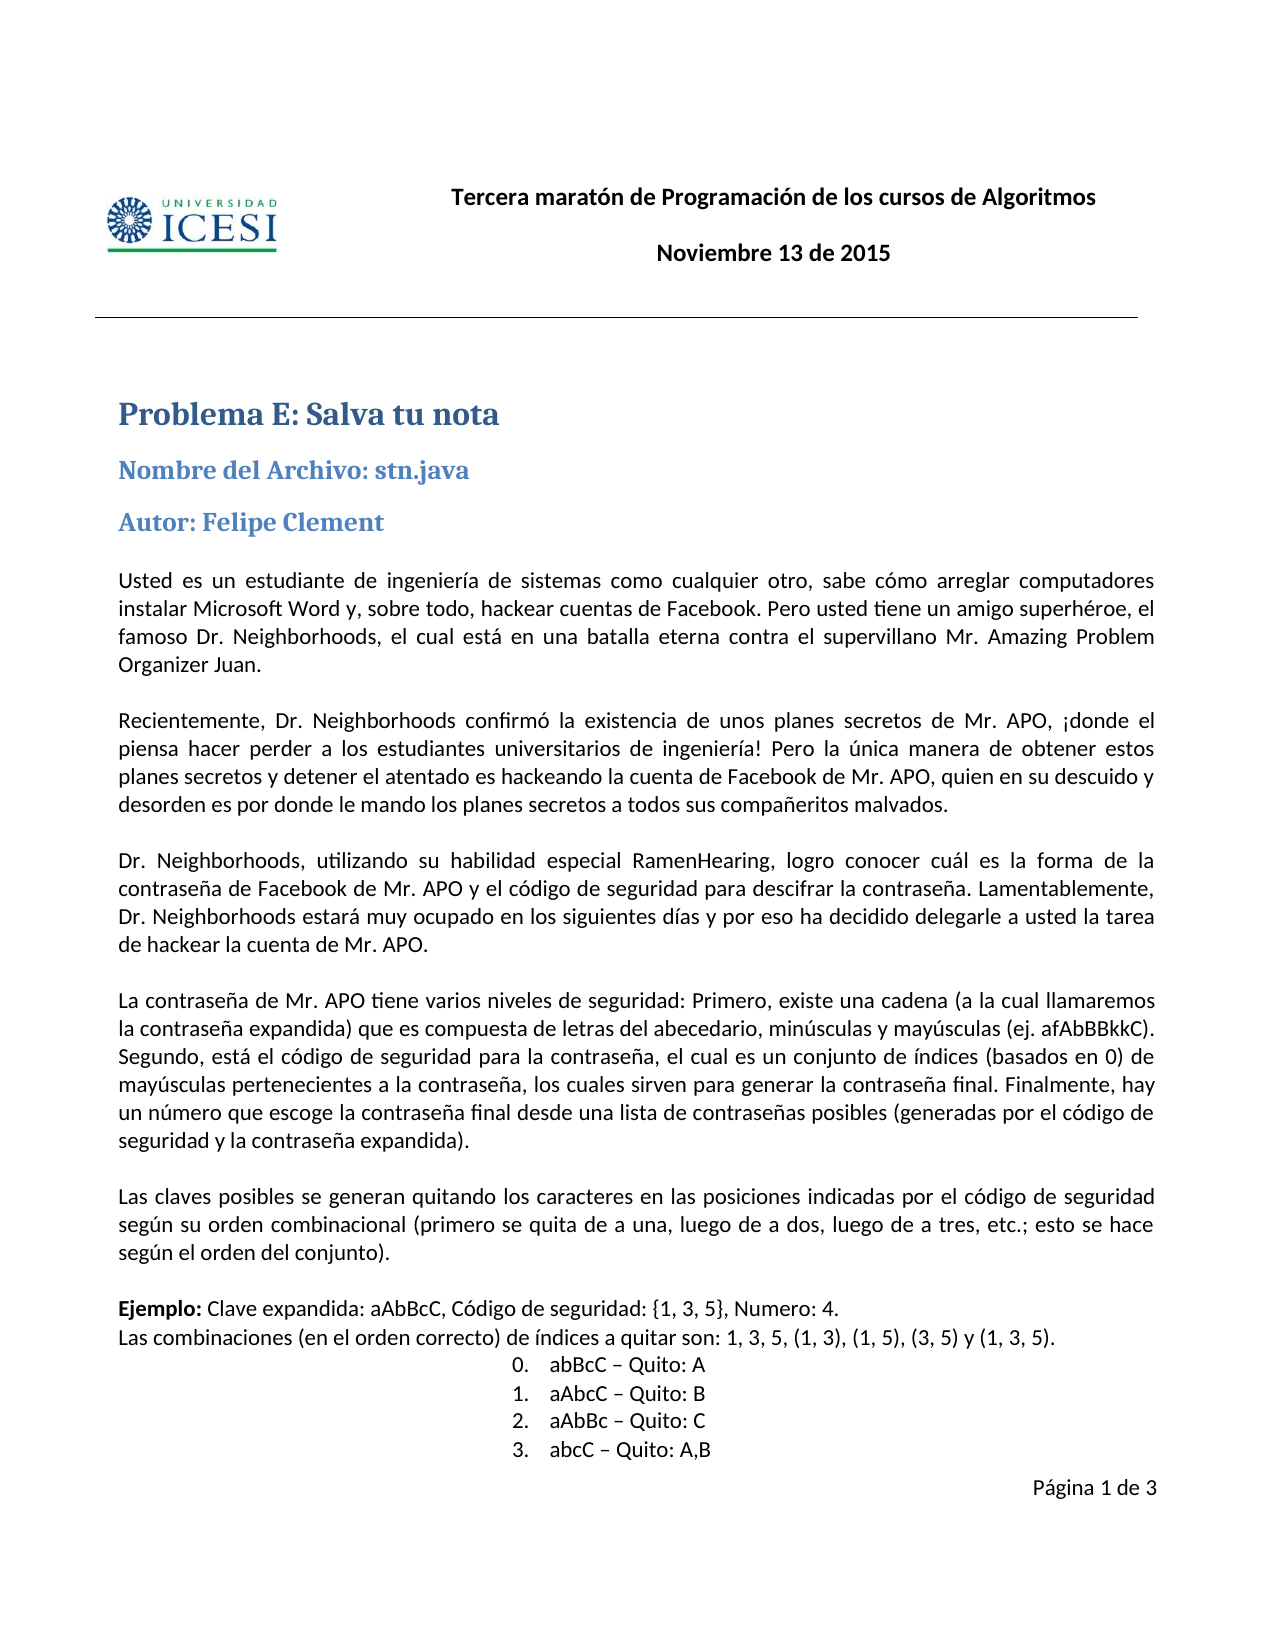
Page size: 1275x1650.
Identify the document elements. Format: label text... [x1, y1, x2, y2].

text Ejemplo: Clave expandida: aAbBcC, Código de seguridad: {1, 3, 5}, Numero: 4. [118, 1294, 1157, 1323]
text Usted es un estudiante de ingeniería de sistemas como cualquier otro, sabe cómo arreglar computadores instalar Microsoft Word y, sobre todo, hackear cuentas de Facebook. Pero usted tiene un amigo superhéroe, el famoso Dr. Neighborhoods, el cual está en una batalla eterna contra el supervillano Mr. Amazing Problem Organizer Juan. [118, 566, 1157, 678]
text Las claves posibles se generan quitando los caracteres en las posiciones indicadas por el código de seguridad según su orden combinacional (primero se quita de a una, luego de a dos, luego de a tres, etc.; esto se hace según el orden del conjunto). [118, 1182, 1157, 1267]
subtitle Nombre del Archivo: stn.java [118, 455, 1157, 486]
text La contraseña de Mr. APO tiene varios niveles de seguridad: Primero, existe una cadena (a la cual llamaremos la contraseña expandida) que es compuesta de letras del abecedario, minúsculas y mayúsculas (ej. afAbBBkkC). Segundo, está el código de seguridad para la contraseña, el cual es un conjunto de índices (basados en 0) de mayúsculas pertenecientes a la contraseña, los cuales sirven para generar la contraseña final. Finalmente, hay un número que escoge la contraseña final desde una lista de contraseñas posibles (generadas por el código de seguridad y la contraseña expandida). [118, 986, 1157, 1154]
list aAbBc – Quito: C [512, 1407, 1157, 1435]
text Recientemente, Dr. Neighborhoods confirmó la existencia de unos planes secretos de Mr. APO, ¡donde el piensa hacer perder a los estudiantes universitarios de ingeniería! Pero la única manera de obtener estos planes secretos y detener el atentado es hackeando la cuenta de Facebook de Mr. APO, quien en su descuido y desorden es por donde le mando los planes secretos a todos sus compañeritos malvados. [118, 706, 1157, 818]
text Dr. Neighborhoods, utilizando su habilidad especial RamenHearing, logro conocer cuál es la forma de la contraseña de Facebook de Mr. APO y el código de seguridad para descifrar la contraseña. Lamentablemente, Dr. Neighborhoods estará muy ocupado en los siguientes días y por eso ha decidido delegarle a usted la tarea de hackear la cuenta de Mr. APO. [118, 846, 1157, 958]
text Las combinaciones (en el orden correcto) de índices a quitar son: 1, 3, 5, (1, 3), (1, 5), (3, 5) y (1, 3, 5). [118, 1323, 1157, 1351]
list aAbcC – Quito: B [512, 1379, 1157, 1407]
subtitle Autor: Felipe Clement [118, 507, 1157, 538]
subtitle Problema E: Salva tu nota [118, 396, 1157, 434]
list abcC – Quito: A,B [512, 1435, 1157, 1463]
picture [106, 196, 277, 253]
list abBcC – Quito: A [512, 1351, 1157, 1379]
